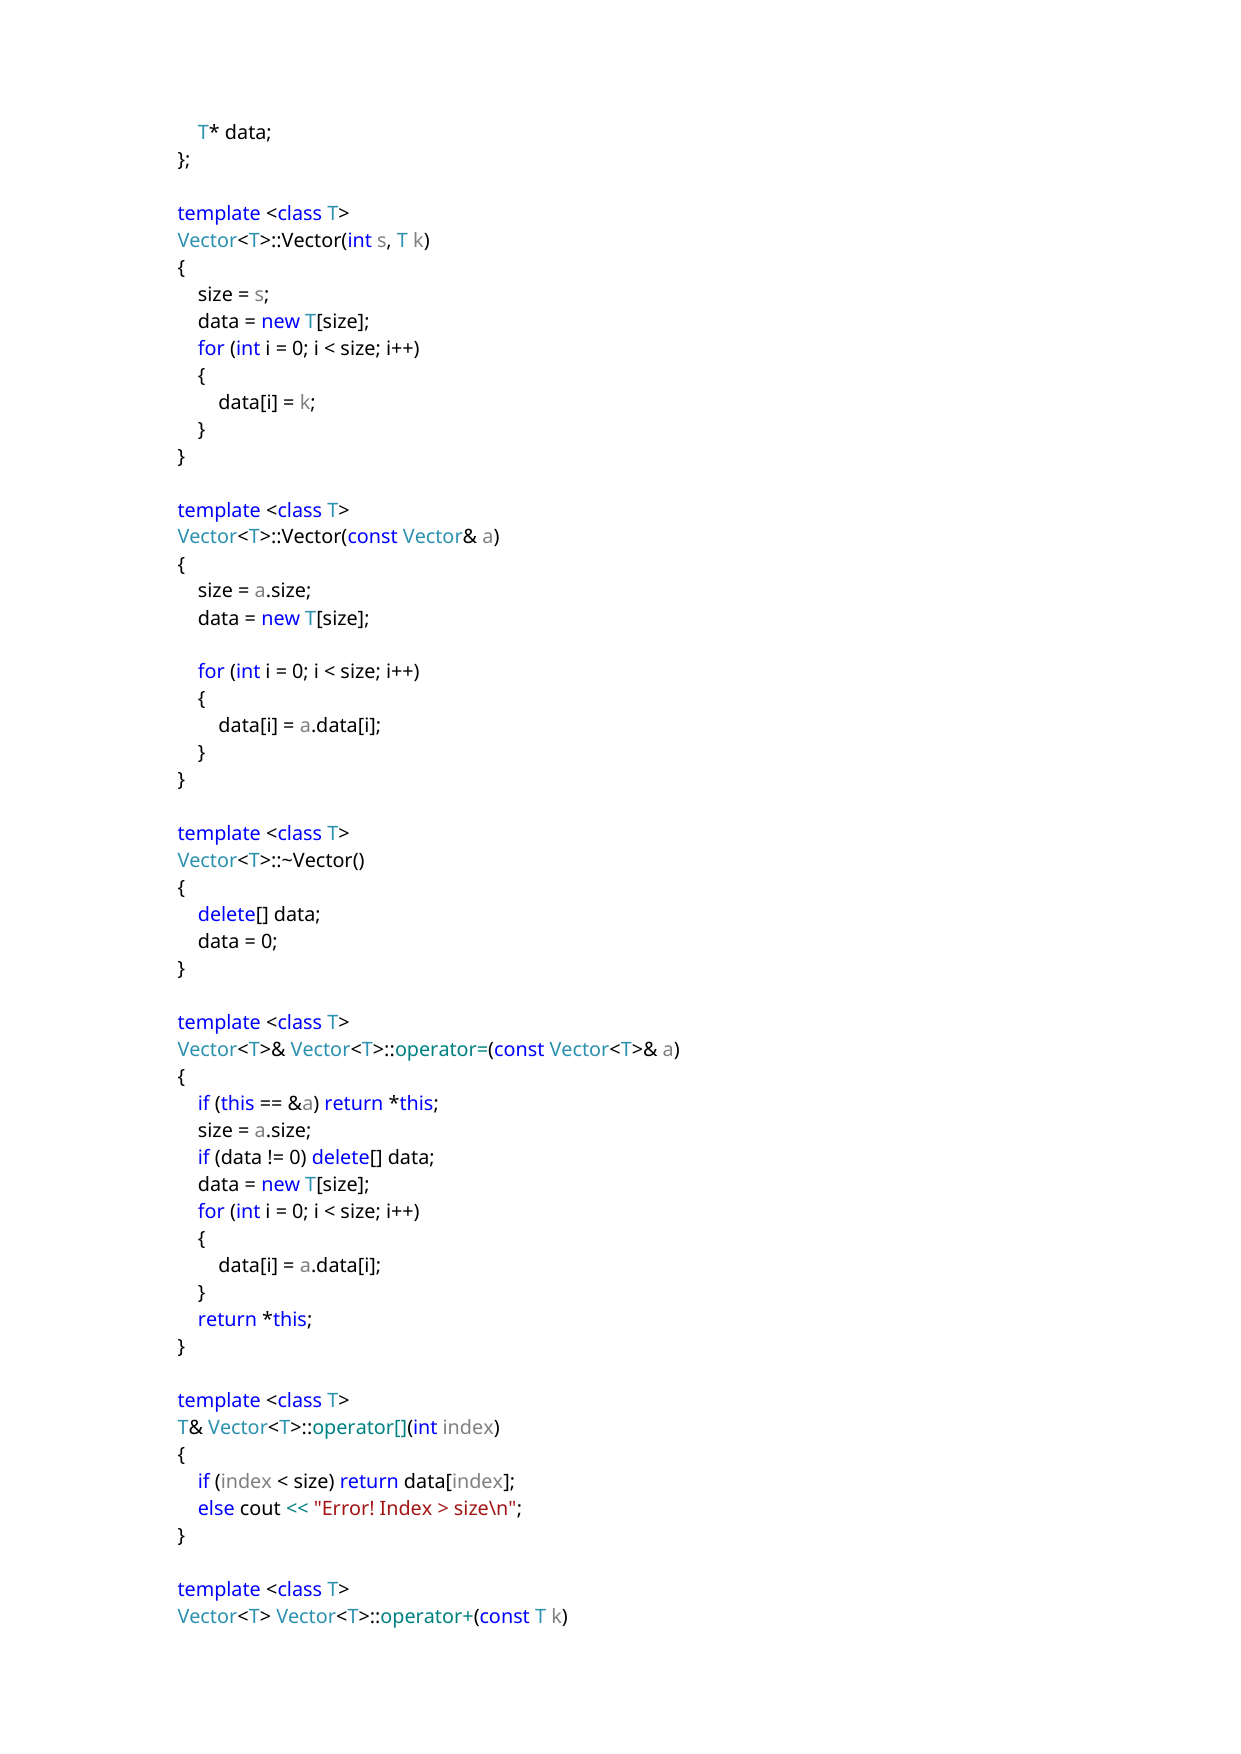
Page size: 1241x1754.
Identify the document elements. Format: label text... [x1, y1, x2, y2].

text T* data; [177, 118, 1152, 145]
text template <class T> [177, 496, 1152, 523]
text if (index < size) return data[index]; [177, 1467, 1152, 1494]
text } [177, 766, 1152, 793]
text } [177, 954, 1152, 981]
text return *this; [177, 1305, 1152, 1332]
text { [177, 361, 1152, 388]
text data = new T[size]; [177, 1170, 1152, 1197]
text { [177, 873, 1152, 901]
text Vector<T>::Vector(int s, T k) [177, 226, 1152, 253]
text for (int i = 0; i < size; i++) [177, 1197, 1152, 1224]
text { [177, 1224, 1152, 1251]
text Vector<T>::Vector(const Vector& a) [177, 523, 1152, 550]
text template <class T> [177, 1386, 1152, 1413]
text }; [177, 145, 1152, 172]
text } [177, 1278, 1152, 1305]
text } [177, 1332, 1152, 1359]
text } [177, 1521, 1152, 1548]
text { [177, 1062, 1152, 1089]
text } [177, 415, 1152, 442]
text } [177, 442, 1152, 469]
text delete[] data; [177, 901, 1152, 927]
text if (data != 0) delete[] data; [177, 1143, 1152, 1170]
text { [177, 253, 1152, 280]
text { [177, 685, 1152, 712]
text template <class T> [177, 1575, 1152, 1602]
text { [177, 1440, 1152, 1467]
text template <class T> [177, 199, 1152, 226]
text Vector<T> Vector<T>::operator+(const T k) [177, 1602, 1152, 1629]
text data = 0; [177, 927, 1152, 954]
text data[i] = a.data[i]; [177, 712, 1152, 739]
text T& Vector<T>::operator[](int index) [177, 1413, 1152, 1440]
text Vector<T>& Vector<T>::operator=(const Vector<T>& a) [177, 1035, 1152, 1062]
text size = s; [177, 280, 1152, 307]
text } [177, 739, 1152, 766]
text else cout << "Error! Index > size\n"; [177, 1494, 1152, 1521]
text size = a.size; [177, 577, 1152, 604]
text Vector<T>::~Vector() [177, 847, 1152, 873]
text for (int i = 0; i < size; i++) [177, 658, 1152, 685]
text if (this == &a) return *this; [177, 1089, 1152, 1116]
text size = a.size; [177, 1116, 1152, 1143]
text data[i] = a.data[i]; [177, 1251, 1152, 1278]
text template <class T> [177, 1008, 1152, 1035]
text data = new T[size]; [177, 307, 1152, 334]
text data = new T[size]; [177, 604, 1152, 631]
text for (int i = 0; i < size; i++) [177, 334, 1152, 361]
text template <class T> [177, 819, 1152, 847]
text data[i] = k; [177, 388, 1152, 415]
text { [177, 550, 1152, 577]
